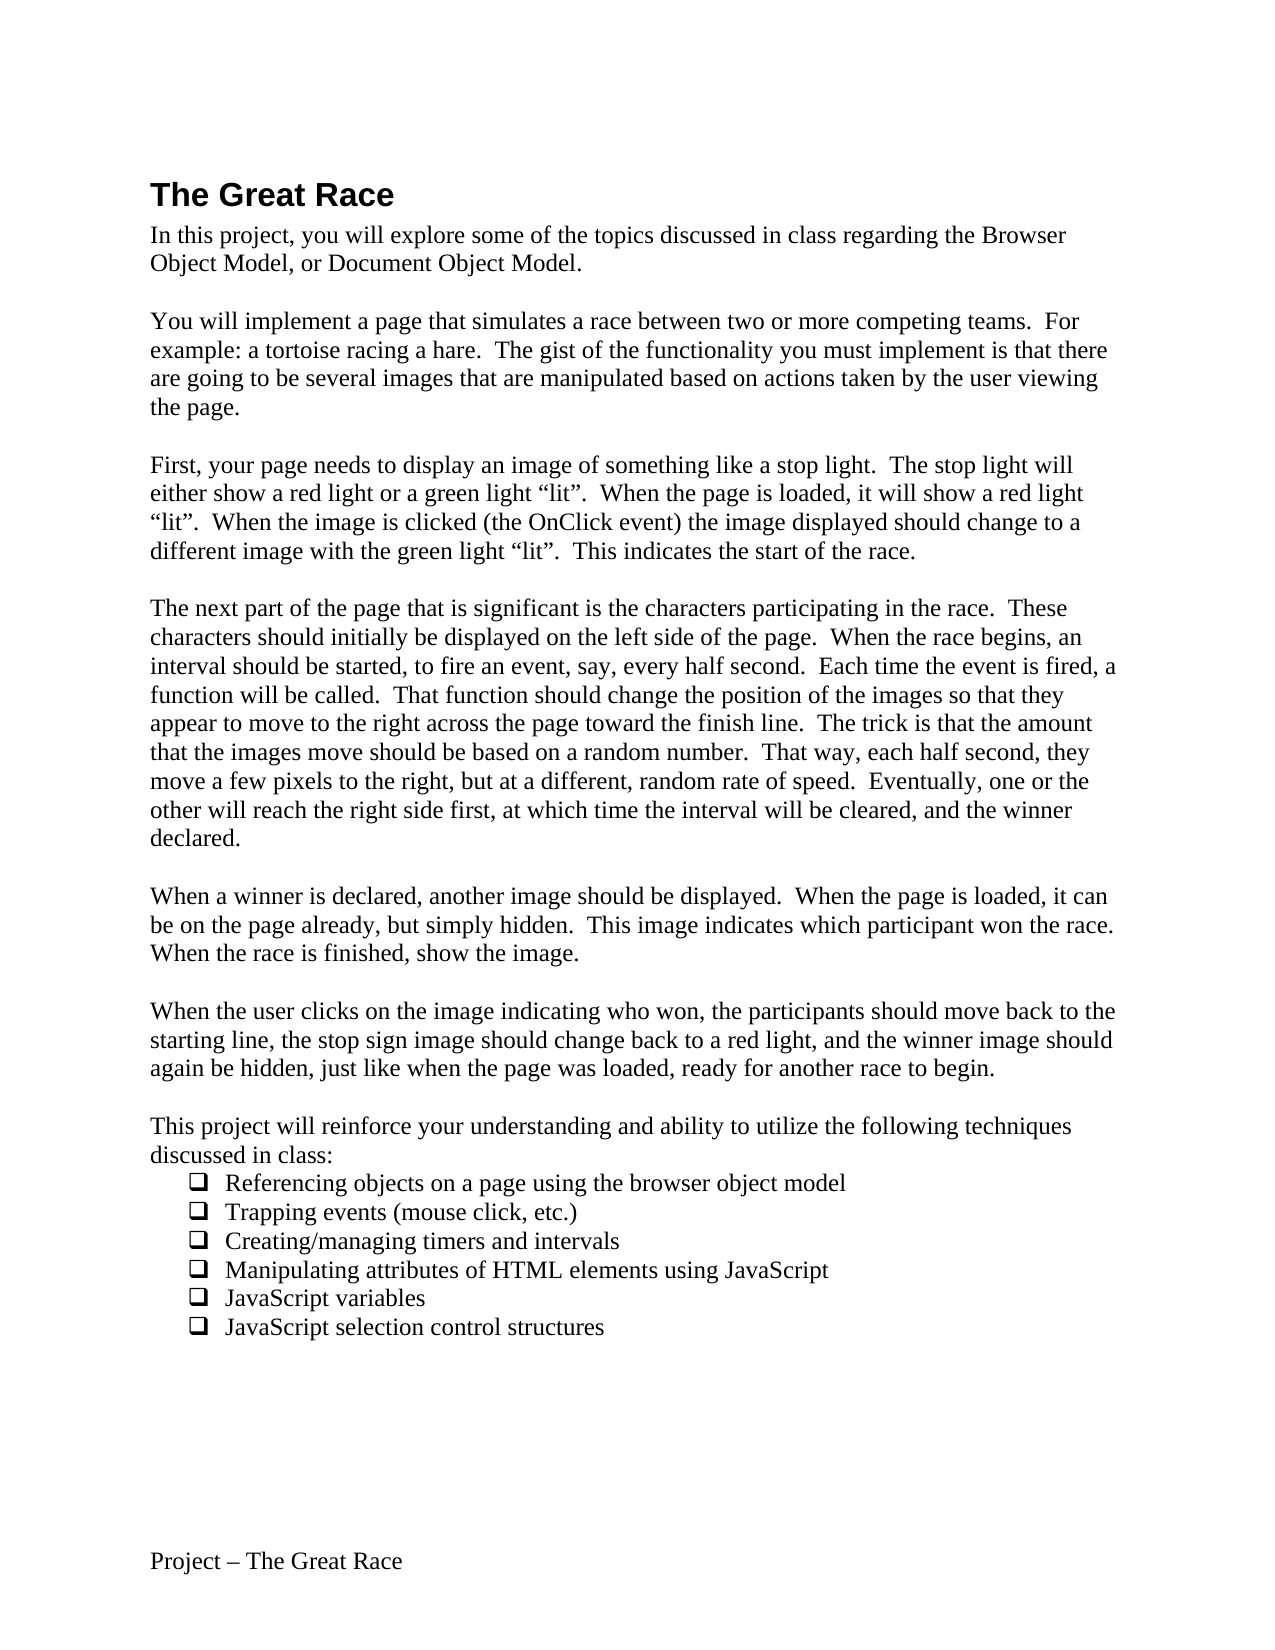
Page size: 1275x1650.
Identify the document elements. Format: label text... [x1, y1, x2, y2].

text When a winner is declared, another image should be displayed. When the page is loaded, it can be on the page already, but simply hidden. This image indicates which participant won the race. When the race is finished, show the image. [150, 881, 1125, 967]
text When the user clicks on the image indicating who won, the participants should move back to the starting line, the stop sign image should change back to a red light, and the winner image should again be hidden, just like when the page was loaded, ready for another race to begin. [150, 996, 1125, 1082]
list JavaScript selection control structures [187, 1312, 1125, 1341]
list JavaScript variables [187, 1283, 1125, 1312]
text In this project, you will explore some of the topics discussed in class regarding the Browser Object Model, or Document Object Model. [150, 220, 1125, 277]
text First, your page needs to display an image of something like a stop light. The stop light will either show a red light or a green light “lit”. When the page is loaded, it will show a red light “lit”. When the image is clicked (the OnClick event) the image displayed should change to a different image with the green light “lit”. This indicates the start of the race. [150, 450, 1125, 565]
subtitle The Great Race [150, 175, 1125, 213]
list Referencing objects on a page using the browser object model [187, 1168, 1125, 1197]
list Manipulating attributes of HTML elements using JavaScript [187, 1255, 1125, 1283]
text You will implement a page that simulates a race between two or more competing teams. For example: a tortoise racing a hare. The gist of the functionality you must implement is that there are going to be several images that are manipulated based on actions taken by the user viewing the page. [150, 306, 1125, 421]
text The next part of the page that is significant is the characters participating in the race. These characters should initially be displayed on the left side of the page. When the race begins, an interval should be started, to fire an event, say, every half second. Each time the event is fired, a function will be called. That function should change the position of the images so that they appear to move to the right across the page toward the finish line. The trick is that the amount that the images move should be based on a random number. That way, each half second, they move a few pixels to the right, but at a different, random rate of speed. Eventually, one or the other will reach the right side first, at which time the interval will be cleared, and the winner declared. [150, 593, 1125, 852]
text This project will reinforce your understanding and ability to utilize the following techniques discussed in class: [150, 1111, 1125, 1168]
list Trapping events (mouse click, etc.) [187, 1197, 1125, 1226]
list Creating/managing timers and intervals [187, 1226, 1125, 1255]
